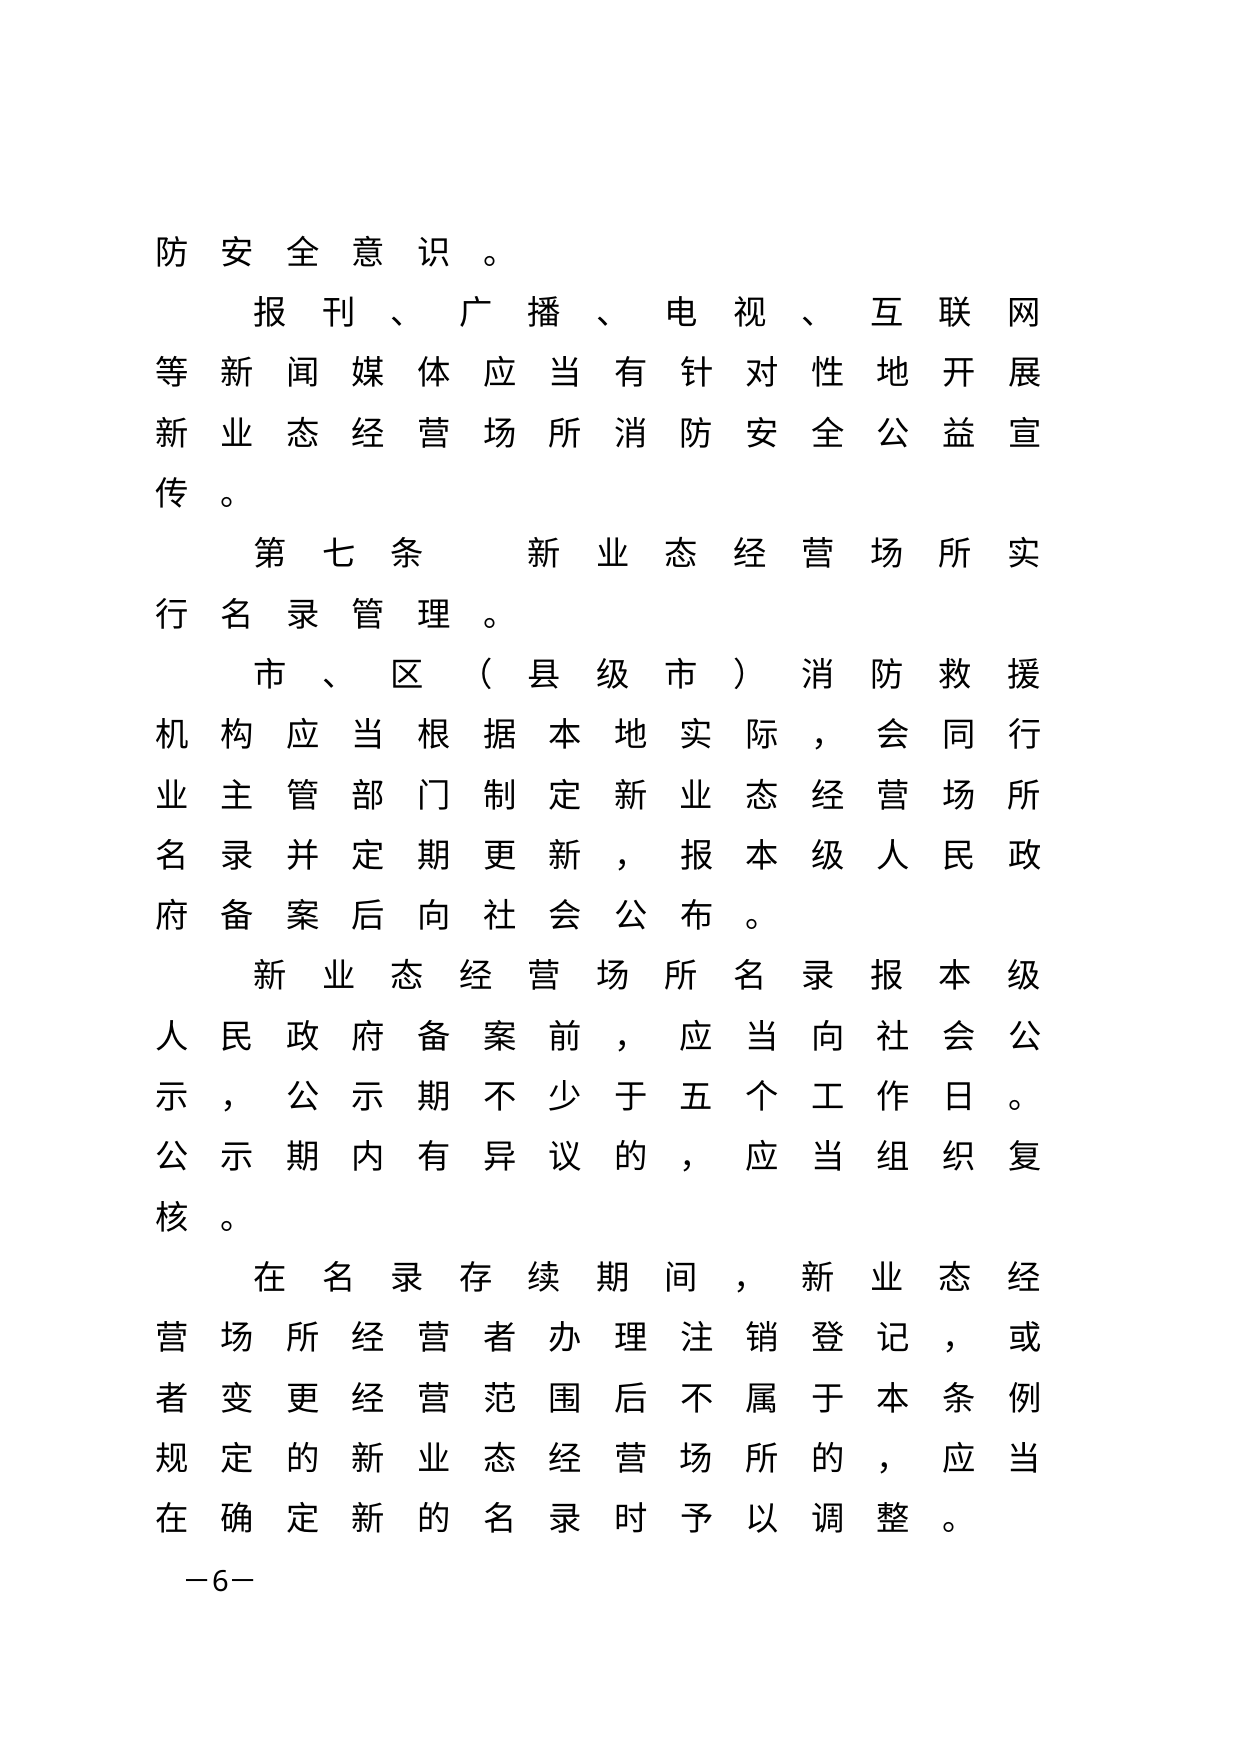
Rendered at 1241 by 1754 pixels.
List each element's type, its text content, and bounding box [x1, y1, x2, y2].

text 新业态经营场所名录报本级人民政府备案前，应当向社会公示，公示期不少于五个工作日。公示期内有异议的，应当组织复核。 [155, 943, 1073, 1245]
text 报刊、广播、电视、互联网等新闻媒体应当有针对性地开展新业态经营场所消防安全公益宣传。 [155, 280, 1073, 521]
text 第七条 新业态经营场所实行名录管理。 [155, 521, 1073, 642]
text 第六条 本市各级人民政府及有关部门应当结合新业态经营场所特点，利用消防科普基地、消防体验馆和消防主题公园等开展消防安全宣传教育，加大典型火灾案例警示教育，增强新业态经营场所经营者和社会公众的消防安全意识。 [155, 219, 1073, 280]
text 在名录存续期间，新业态经营场所经营者办理注销登记，或者变更经营范围后不属于本条例规定的新业态经营场所的，应当在确定新的名录时予以调整。 [155, 1245, 1073, 1546]
text 市、区（县级市）消防救援机构应当根据本地实际，会同行业主管部门制定新业态经营场所名录并定期更新，报本级人民政府备案后向社会公布。 [155, 642, 1073, 943]
